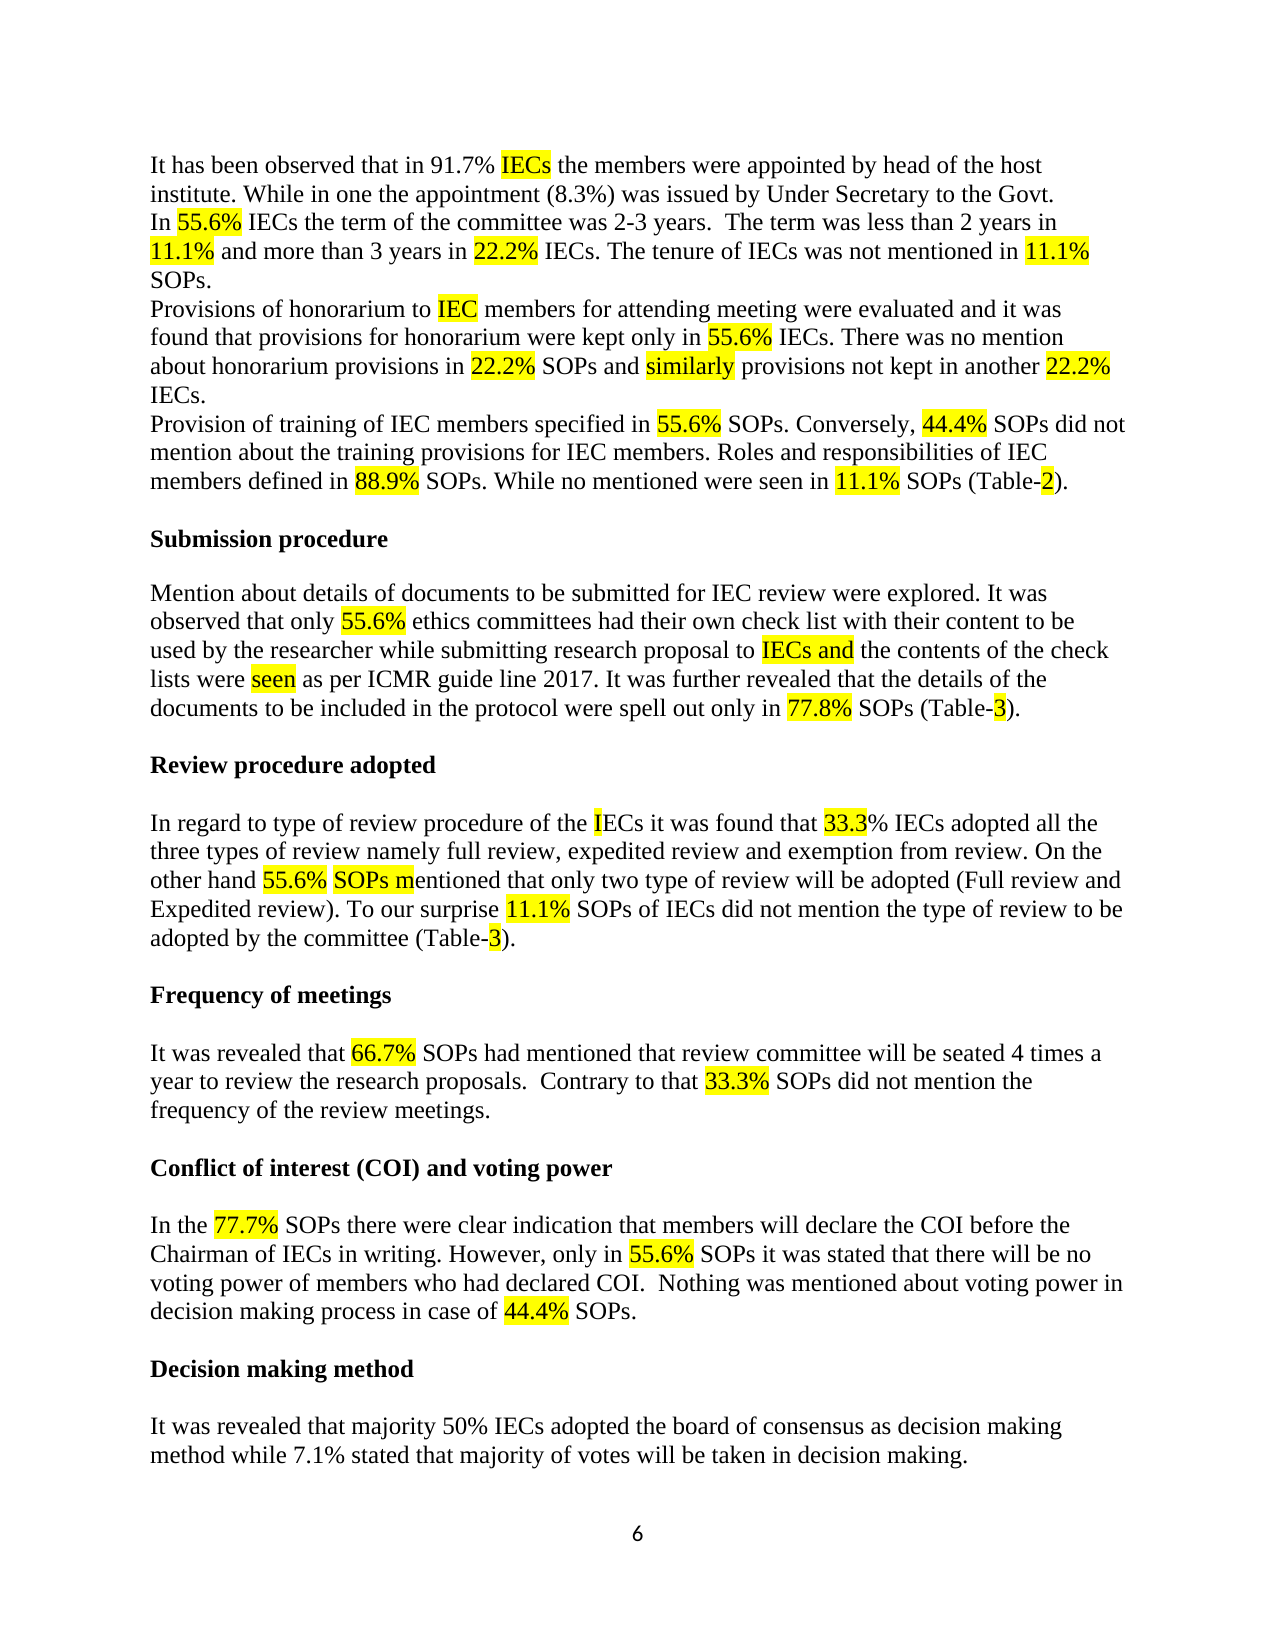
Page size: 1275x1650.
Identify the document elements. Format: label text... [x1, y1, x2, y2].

text In 55.6% IECs the term of the committee was 2-3 years. The term was less than 2 years in 11.1% and more than 3 years in 22.2% IECs. The tenure of IECs was not mentioned in 11.1% SOPs. [150, 207, 1125, 294]
text It was revealed that 66.7% SOPs had mentioned that review committee will be seated 4 times a year to review the research proposals. Contrary to that 33.3% SOPs did not mention the frequency of the review meetings. [150, 1038, 1125, 1124]
text Mention about details of documents to be submitted for IEC review were explored. It was observed that only 55.6% ethics committees had their own check list with their content to be used by the researcher while submitting research proposal to IECs and the contents of the check lists were seen as per ICMR guide line 2017. It was further revealed that the details of the documents to be included in the protocol were spell out only in 77.8% SOPs (Table-3). [150, 578, 1125, 721]
text Provisions of honorarium to IEC members for attending meeting were evaluated and it was found that provisions for honorarium were kept only in 55.6% IECs. There was no mention about honorarium provisions in 22.2% SOPs and similarly provisions not kept in another 22.2% IECs. [150, 294, 1125, 409]
text Provision of training of IEC members specified in 55.6% SOPs. Conversely, 44.4% SOPs did not mention about the training provisions for IEC members. Roles and responsibilities of IEC members defined in 88.9% SOPs. While no mentioned were seen in 11.1% SOPs (Table-2). [150, 409, 1125, 495]
text In the 77.7% SOPs there were clear indication that members will declare the COI before the Chairman of IECs in writing. However, only in 55.6% SOPs it was stated that there will be no voting power of members who had declared COI. Nothing was mentioned about voting power in decision making process in case of 44.4% SOPs. [150, 1210, 1125, 1325]
text It was revealed that majority 50% IECs adopted the board of consensus as decision making method while 7.1% stated that majority of votes will be taken in decision making. [150, 1411, 1125, 1469]
text Conflict of interest (COI) and voting power [150, 1153, 1125, 1181]
text Review procedure adopted [150, 750, 1125, 779]
text In regard to type of review procedure of the IECs it was found that 33.3% IECs adopted all the three types of review namely full review, expedited review and exemption from review. On the other hand 55.6% SOPs mentioned that only two type of review will be adopted (Full review and Expedited review). To our surprise 11.1% SOPs of IECs did not mention the type of review to be adopted by the committee (Table-3). [150, 808, 1125, 951]
text Decision making method [150, 1354, 1125, 1383]
text Frequency of meetings [150, 980, 1125, 1009]
text Submission procedure [150, 524, 1125, 552]
text It has been observed that in 91.7% IECs the members were appointed by head of the host institute. While in one the appointment (8.3%) was issued by Under Secretary to the Govt. [150, 150, 1125, 207]
